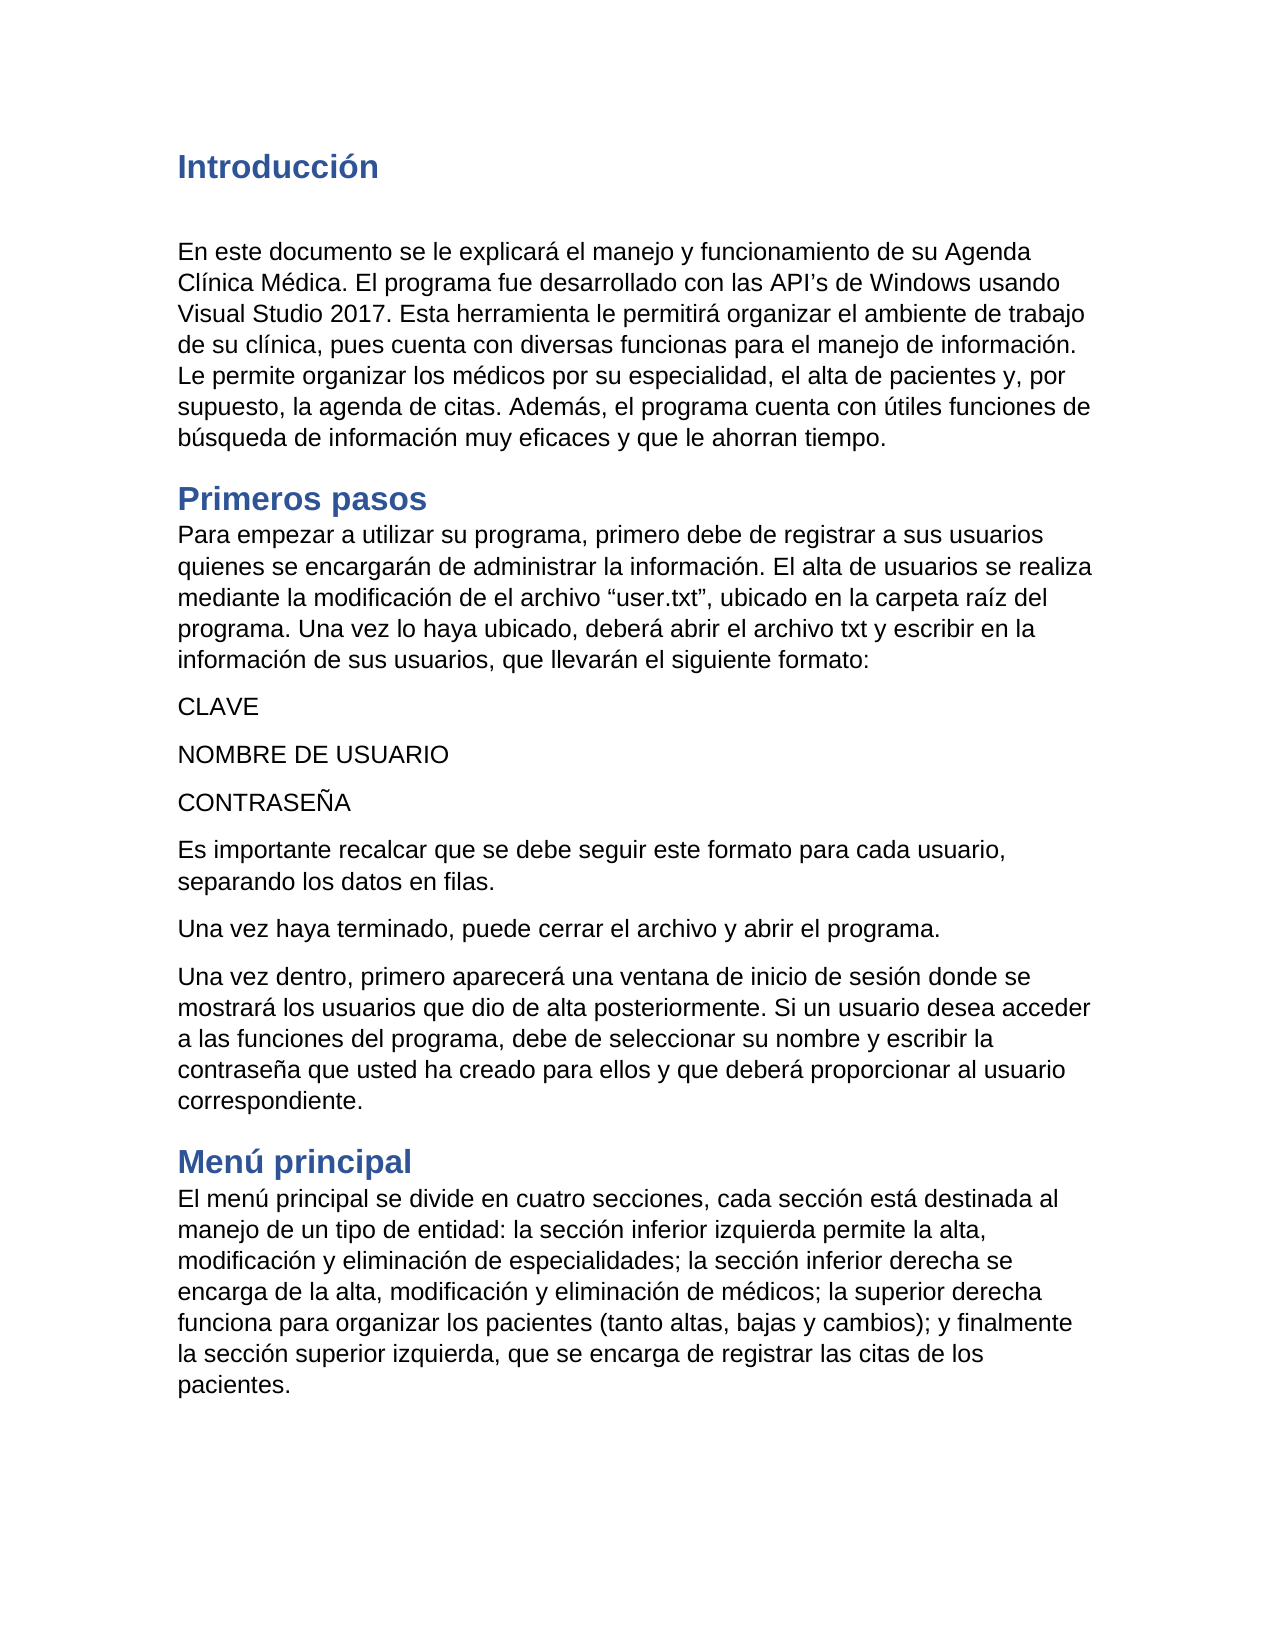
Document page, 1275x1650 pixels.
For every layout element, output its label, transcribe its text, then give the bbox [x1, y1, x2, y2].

text NOMBRE DE USUARIO [177, 740, 1098, 769]
text Es importante recalcar que se debe seguir este formato para cada usuario, separando los datos en filas. [177, 836, 1098, 895]
text Para empezar a utilizar su programa, primero debe de registrar a sus usuarios quienes se encargarán de administrar la información. El alta de usuarios se realiza mediante la modificación de el archivo “user.txt”, ubicado en la carpeta raíz del programa. Una vez lo haya ubicado, deberá abrir el archivo txt y escribir en la información de sus usuarios, que llevarán el siguiente formato: [177, 521, 1098, 673]
text En este documento se le explicará el manejo y funcionamiento de su Agenda Clínica Médica. El programa fue desarrollado con las API’s de Windows usando Visual Studio 2017. Esta herramienta le permitirá organizar el ambiente de trabajo de su clínica, pues cuenta con diversas funcionas para el manejo de información. Le permite organizar los médicos por su especialidad, el alta de pacientes y, por supuesto, la agenda de citas. Además, el programa cuenta con útiles funciones de búsqueda de información muy eficaces y que le ahorran tiempo. [177, 237, 1098, 452]
text El menú principal se divide en cuatro secciones, cada sección está destinada al manejo de un tipo de entidad: la sección inferior izquierda permite la alta, modificación y eliminación de especialidades; la sección inferior derecha se encarga de la alta, modificación y eliminación de médicos; la superior derecha funciona para organizar los pacientes (tanto altas, bajas y cambios); y finalmente la sección superior izquierda, que se encarga de registrar las citas de los pacientes. [177, 1184, 1098, 1399]
subtitle Primeros pasos [177, 479, 1098, 517]
text CLAVE [177, 692, 1098, 721]
subtitle Introducción [177, 148, 1098, 186]
text Una vez dentro, primero aparecerá una ventana de inicio de sesión donde se mostrará los usuarios que dio de alta posteriormente. Si un usuario desea acceder a las funciones del programa, debe de seleccionar su nombre y escribir la contraseña que usted ha creado para ellos y que deberá proporcionar al usuario correspondiente. [177, 962, 1098, 1115]
text CONTRASEÑA [177, 788, 1098, 817]
subtitle Menú principal [177, 1142, 1098, 1181]
text Una vez haya terminado, puede cerrar el archivo y abrir el programa. [177, 914, 1098, 943]
